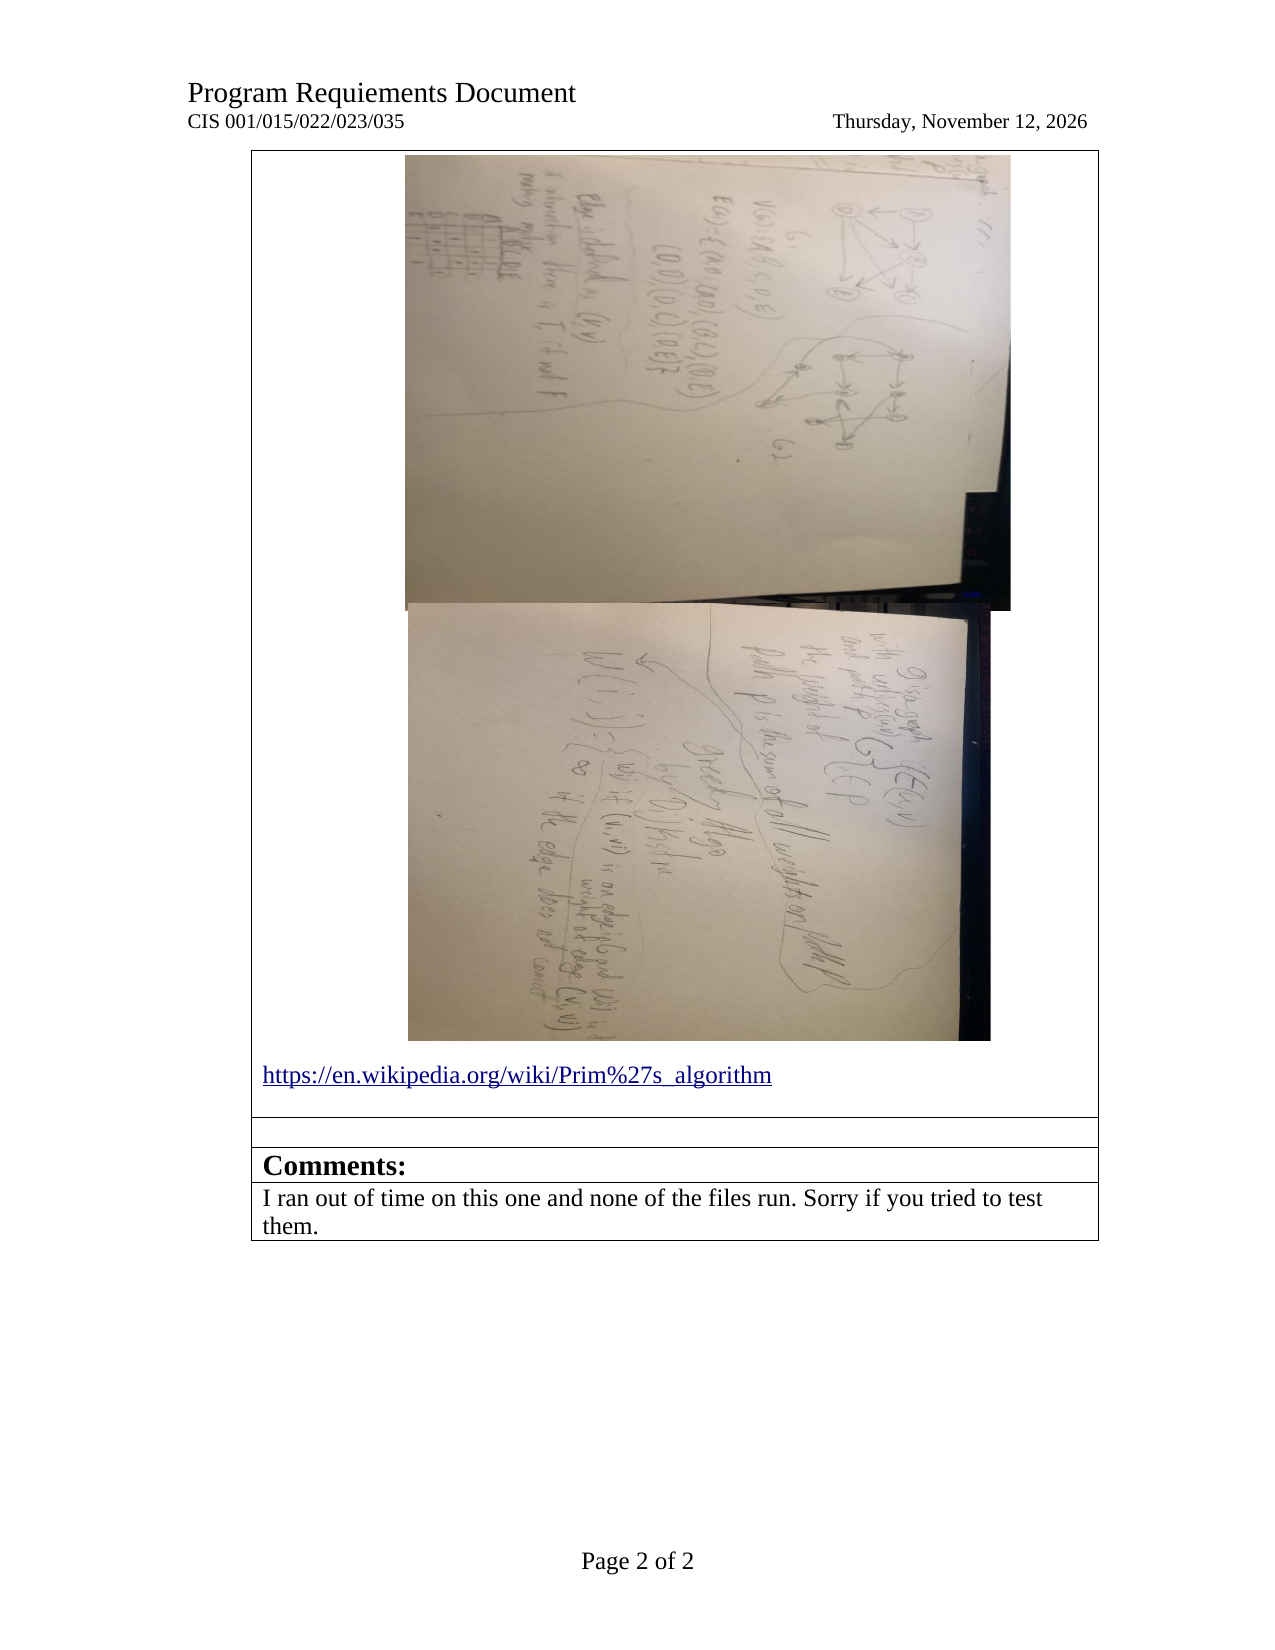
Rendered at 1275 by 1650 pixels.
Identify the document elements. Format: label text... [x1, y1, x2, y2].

picture [405, 155, 1011, 1041]
table_cell [252, 1118, 1098, 1147]
table_cell I ran out of time on this one and none of the files run. Sorry if you tried to test them. [252, 1183, 1098, 1240]
table_cell Comments: [252, 1148, 1098, 1182]
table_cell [252, 151, 1098, 1117]
